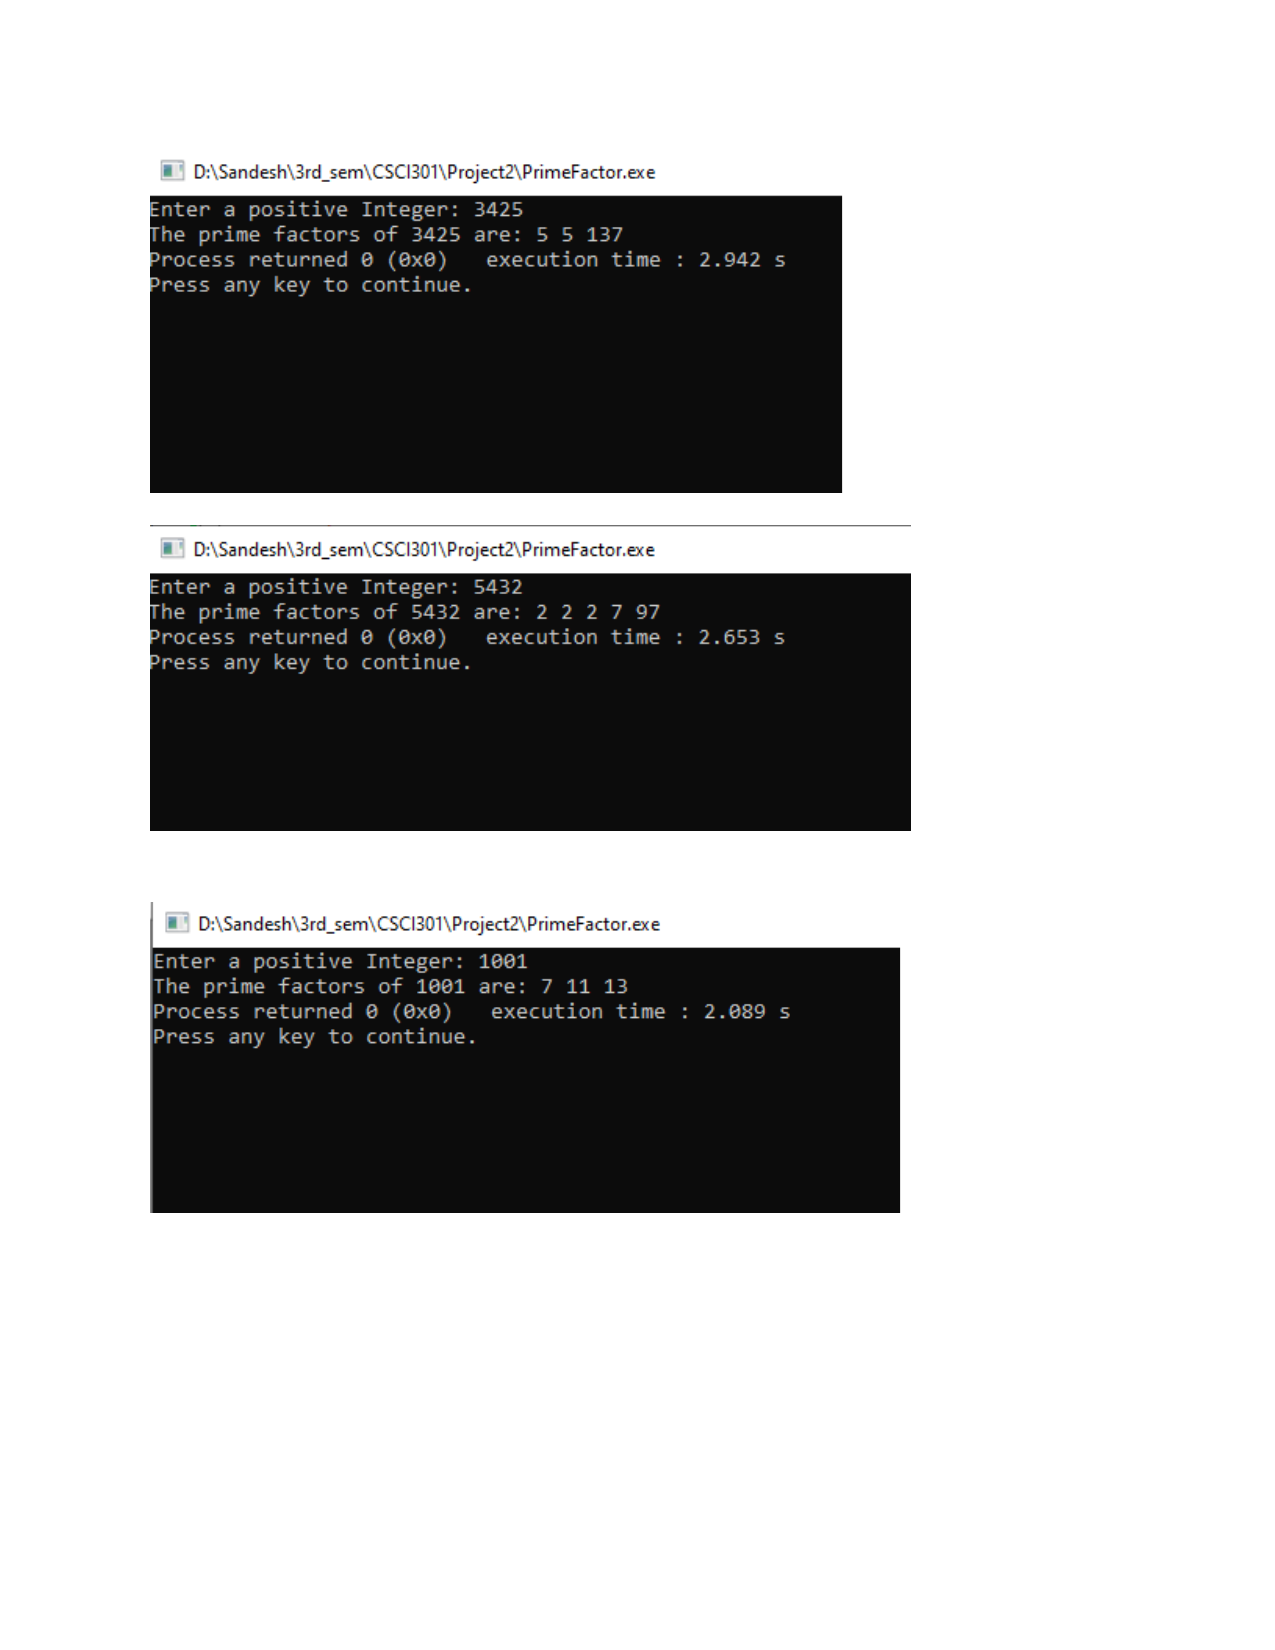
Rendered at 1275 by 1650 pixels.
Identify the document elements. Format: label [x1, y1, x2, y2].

picture [150, 902, 901, 1213]
picture [150, 150, 843, 493]
picture [150, 525, 911, 831]
